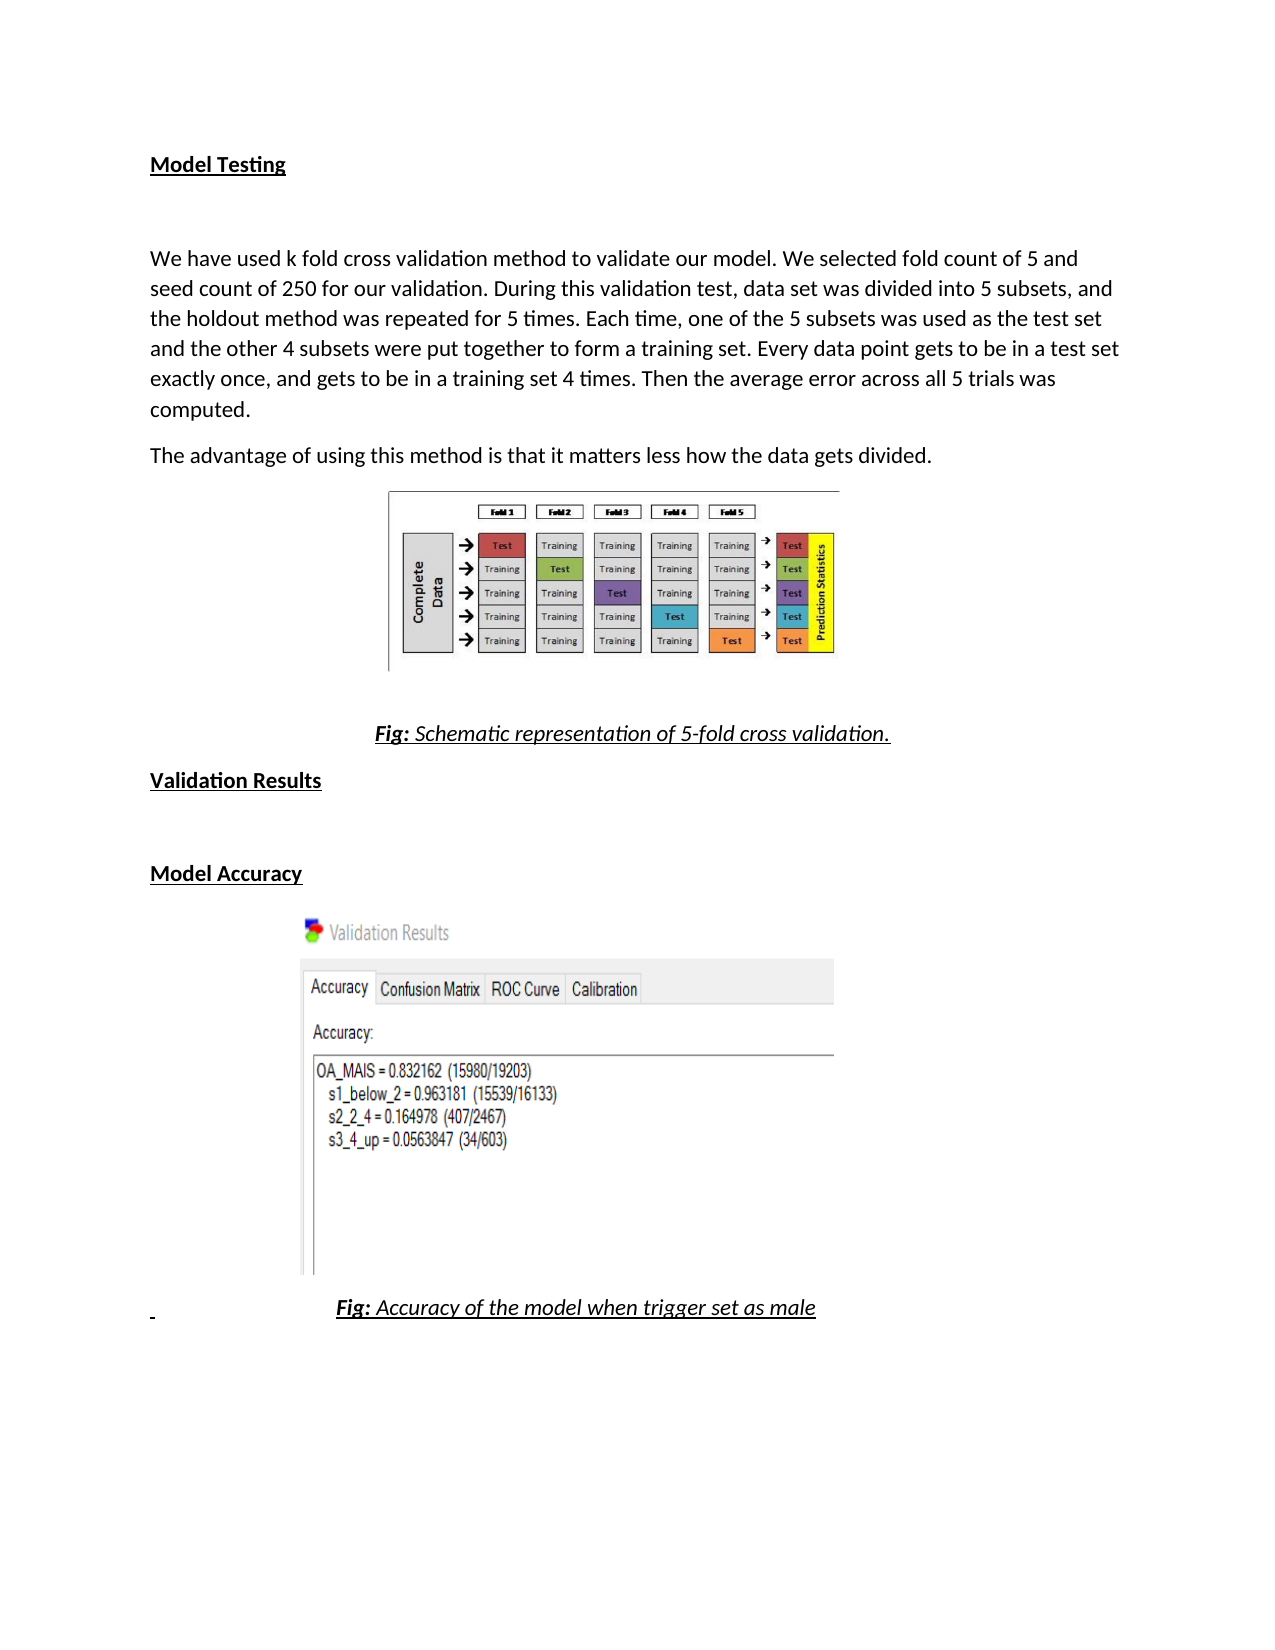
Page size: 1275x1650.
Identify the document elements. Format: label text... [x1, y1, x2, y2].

text We have used k fold cross validation method to validate our model. We selected fold count of 5 and seed count of 250 for our validation. During this validation test, data set was divided into 5 subsets, and the holdout method was repeated for 5 times. Each time, one of the 5 subsets was used as the test set and the other 4 subsets were put together to form a training set. Every data point gets to be in a test set exactly once, and gets to be in a training set 4 times. Then the average error across all 5 trials was computed. [150, 244, 1125, 423]
text The advantage of using this method is that it matters less how the data gets divided. [150, 442, 1125, 470]
text Model Accuracy [150, 859, 1125, 888]
text Model Testing [150, 150, 1125, 178]
text Validation Results [150, 766, 1125, 794]
text Fig: Accuracy of the model when trigger set as male [150, 1293, 1125, 1321]
picture [300, 906, 834, 1275]
picture [372, 488, 873, 701]
text Fig: Schematic representation of 5-fold cross validation. [300, 719, 1125, 747]
